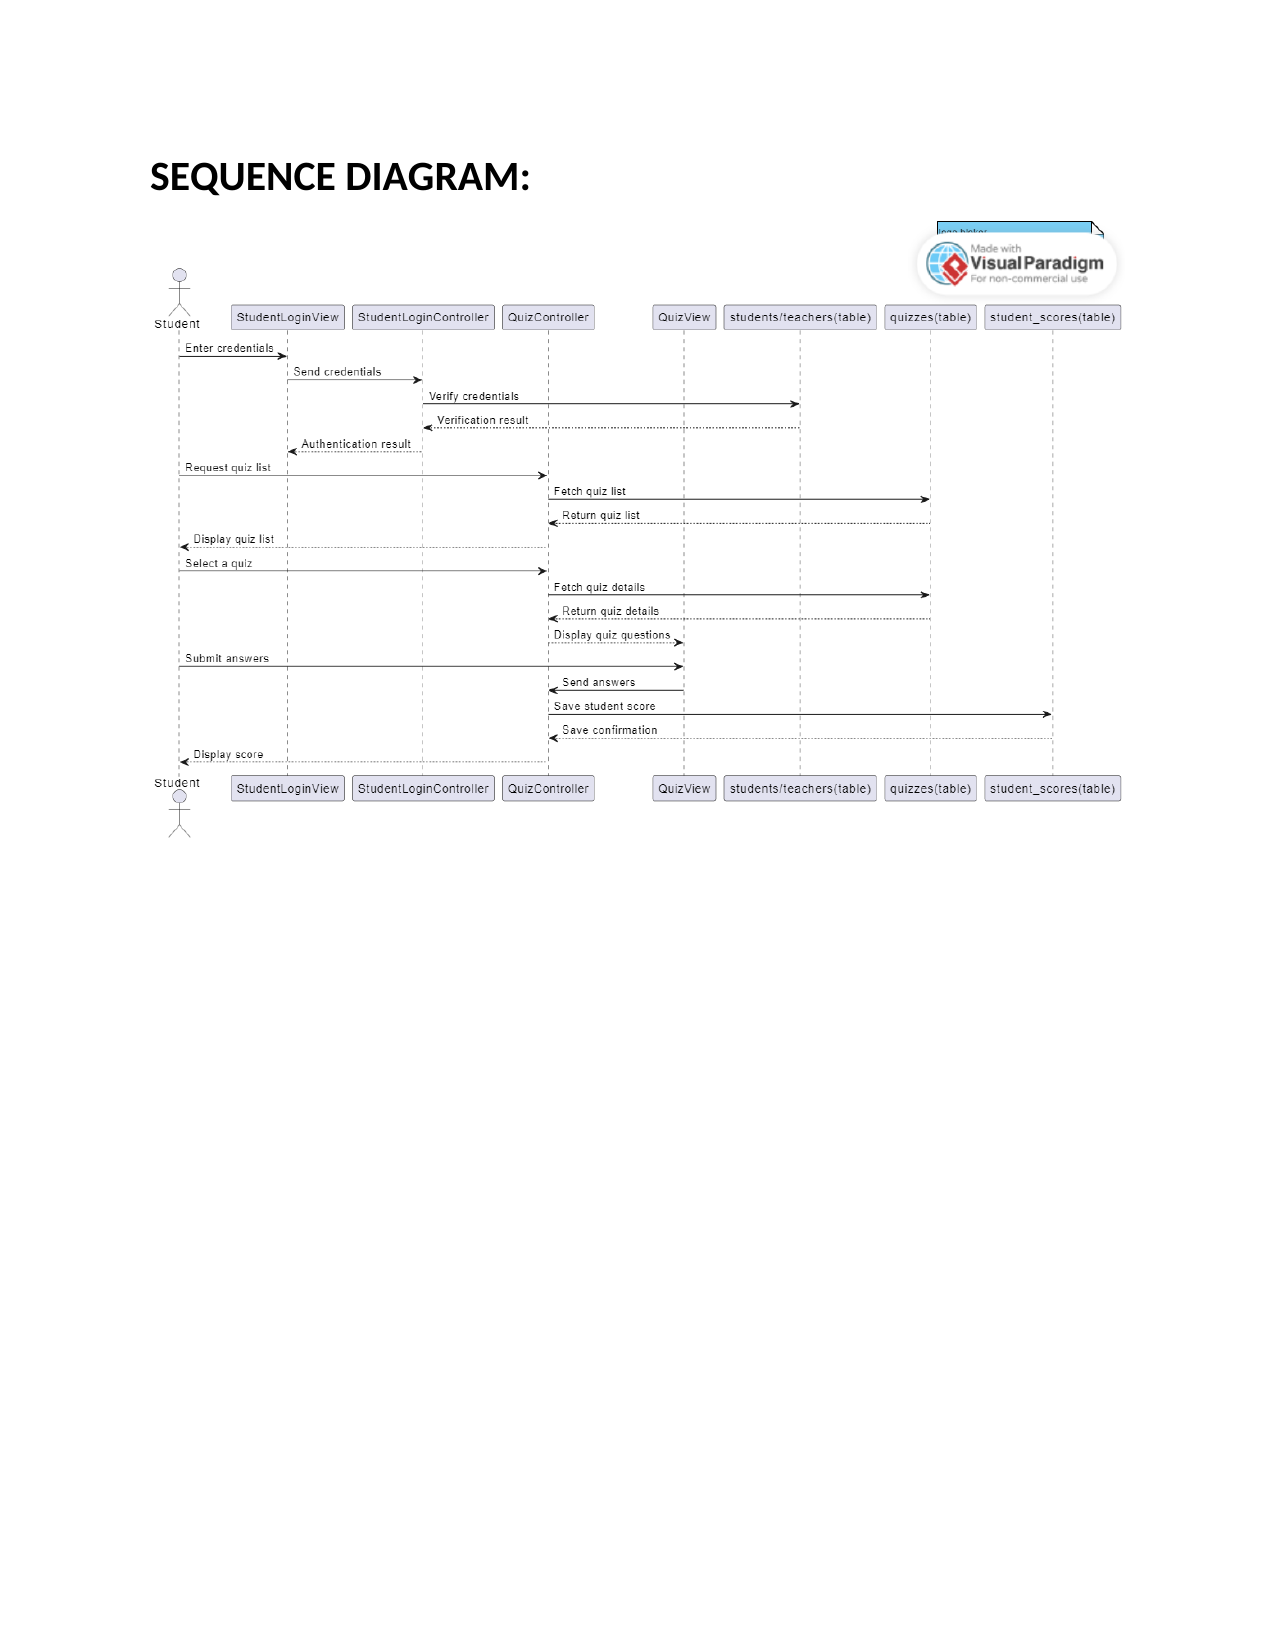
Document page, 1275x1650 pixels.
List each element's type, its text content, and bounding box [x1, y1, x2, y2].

picture [150, 221, 1125, 843]
text SEQUENCE DIAGRAM: [150, 150, 1125, 201]
